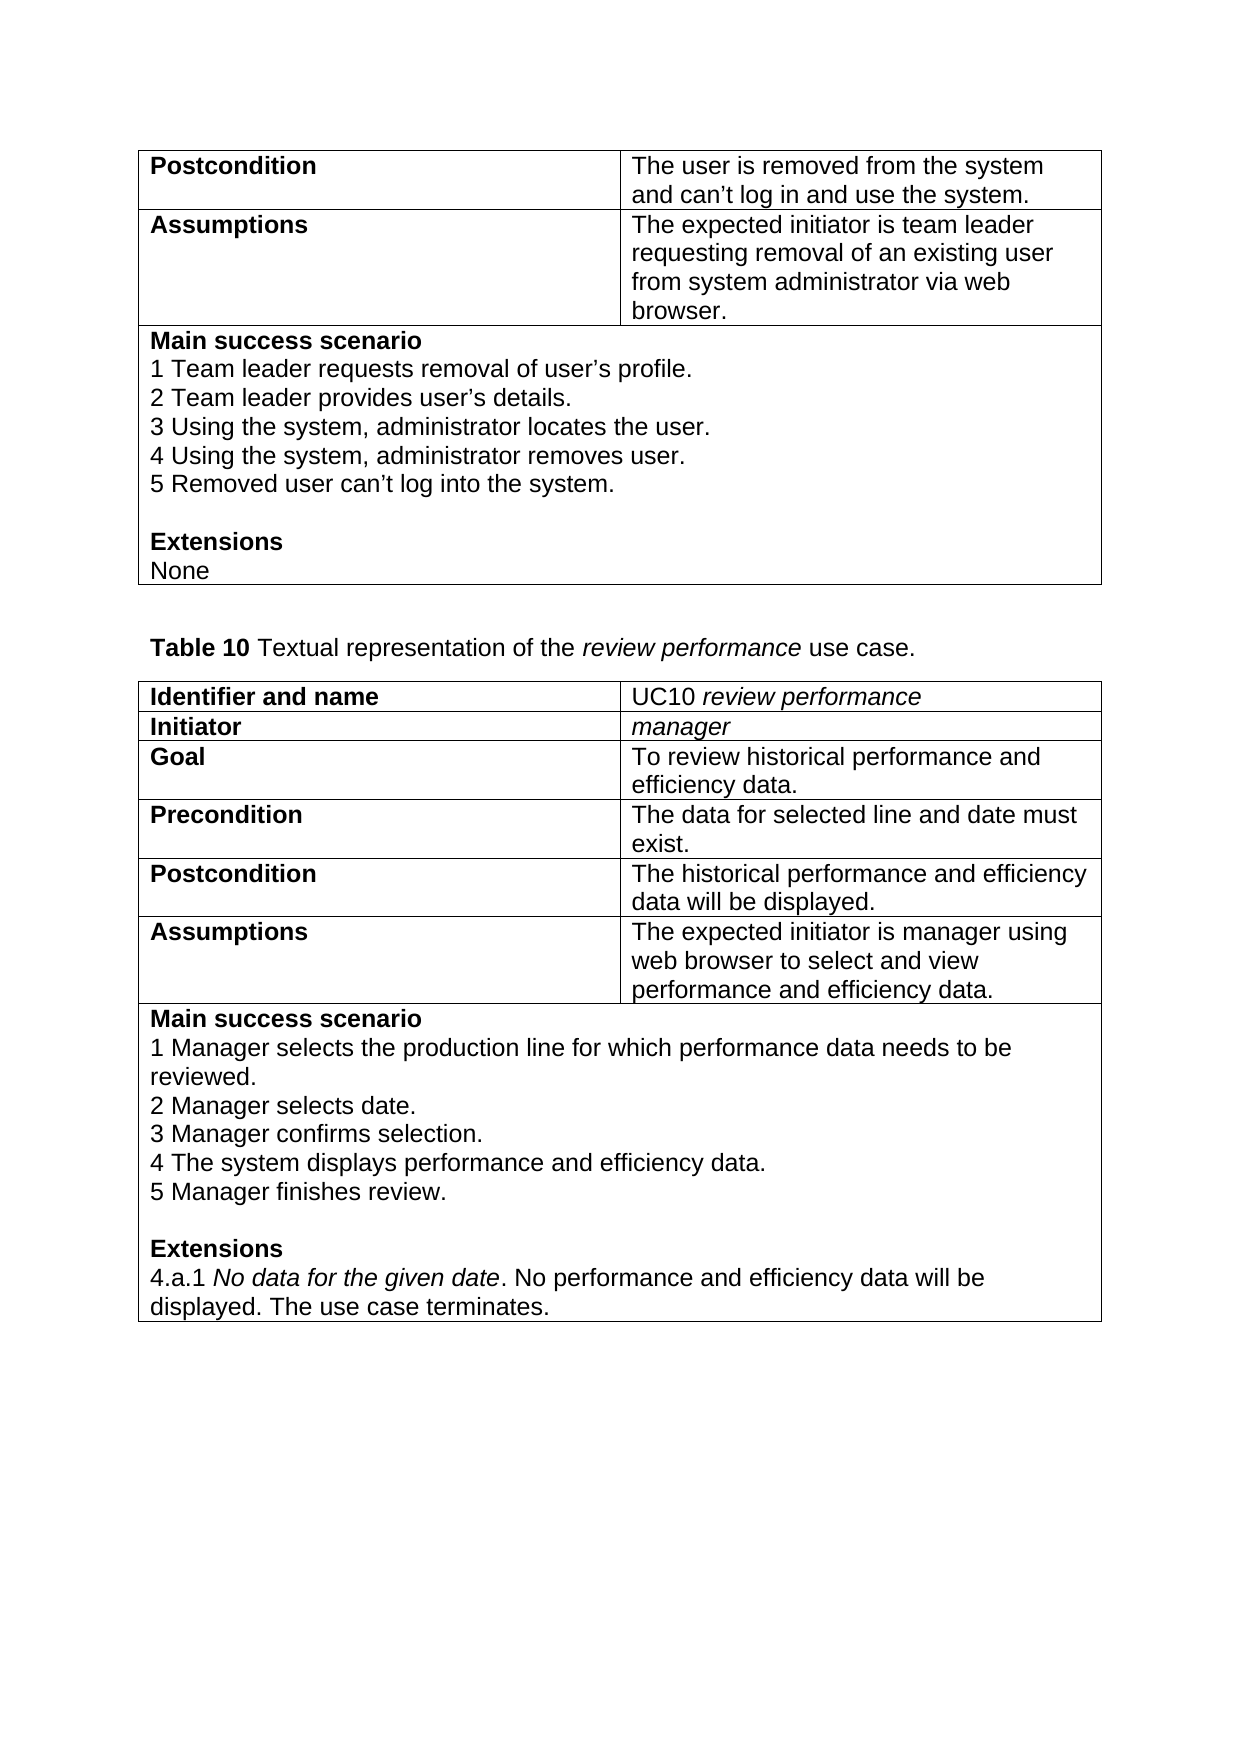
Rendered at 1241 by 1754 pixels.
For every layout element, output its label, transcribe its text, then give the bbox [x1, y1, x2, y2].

table_cell The historical performance and efficiency data will be displayed. [621, 859, 1101, 916]
table_cell Main success scenario 1 Team leader requests removal of user’s profile. 2 Team leader provides user’s details. 3 Using the system, administrator locates the user. 4 Using the system, administrator removes user. 5 Removed user can’t log into the system. Extensions None [139, 326, 1101, 584]
text Table 10 Textual representation of the review performance use case. [150, 633, 1090, 662]
table_cell The user is removed from the system and can’t log in and use the system. [621, 151, 1101, 208]
table_cell Goal [139, 741, 620, 799]
table_cell Precondition [139, 800, 620, 857]
table_header Identifier and name [139, 682, 620, 711]
table_cell Assumptions [139, 917, 620, 1003]
table_cell The expected initiator is manager using web browser to select and view performance and efficiency data. [621, 917, 1101, 1003]
table_cell Postcondition [139, 151, 620, 208]
table_header UC10 review performance [621, 682, 1101, 711]
table_cell The expected initiator is team leader requesting removal of an existing user from system administrator via web browser. [621, 210, 1101, 324]
table_cell The data for selected line and date must exist. [621, 800, 1101, 857]
table_cell manager [621, 712, 1101, 740]
table_cell Main success scenario 1 Manager selects the production line for which performance data needs to be reviewed. 2 Manager selects date. 3 Manager confirms selection. 4 The system displays performance and efficiency data. 5 Manager finishes review. Extensions 4.a.1 No data for the given date. No performance and efficiency data will be displayed. The use case terminates. [139, 1004, 1101, 1321]
table_cell Initiator [139, 712, 620, 740]
table_cell To review historical performance and efficiency data. [621, 741, 1101, 799]
table_cell Postcondition [139, 859, 620, 916]
table_cell Assumptions [139, 210, 620, 324]
